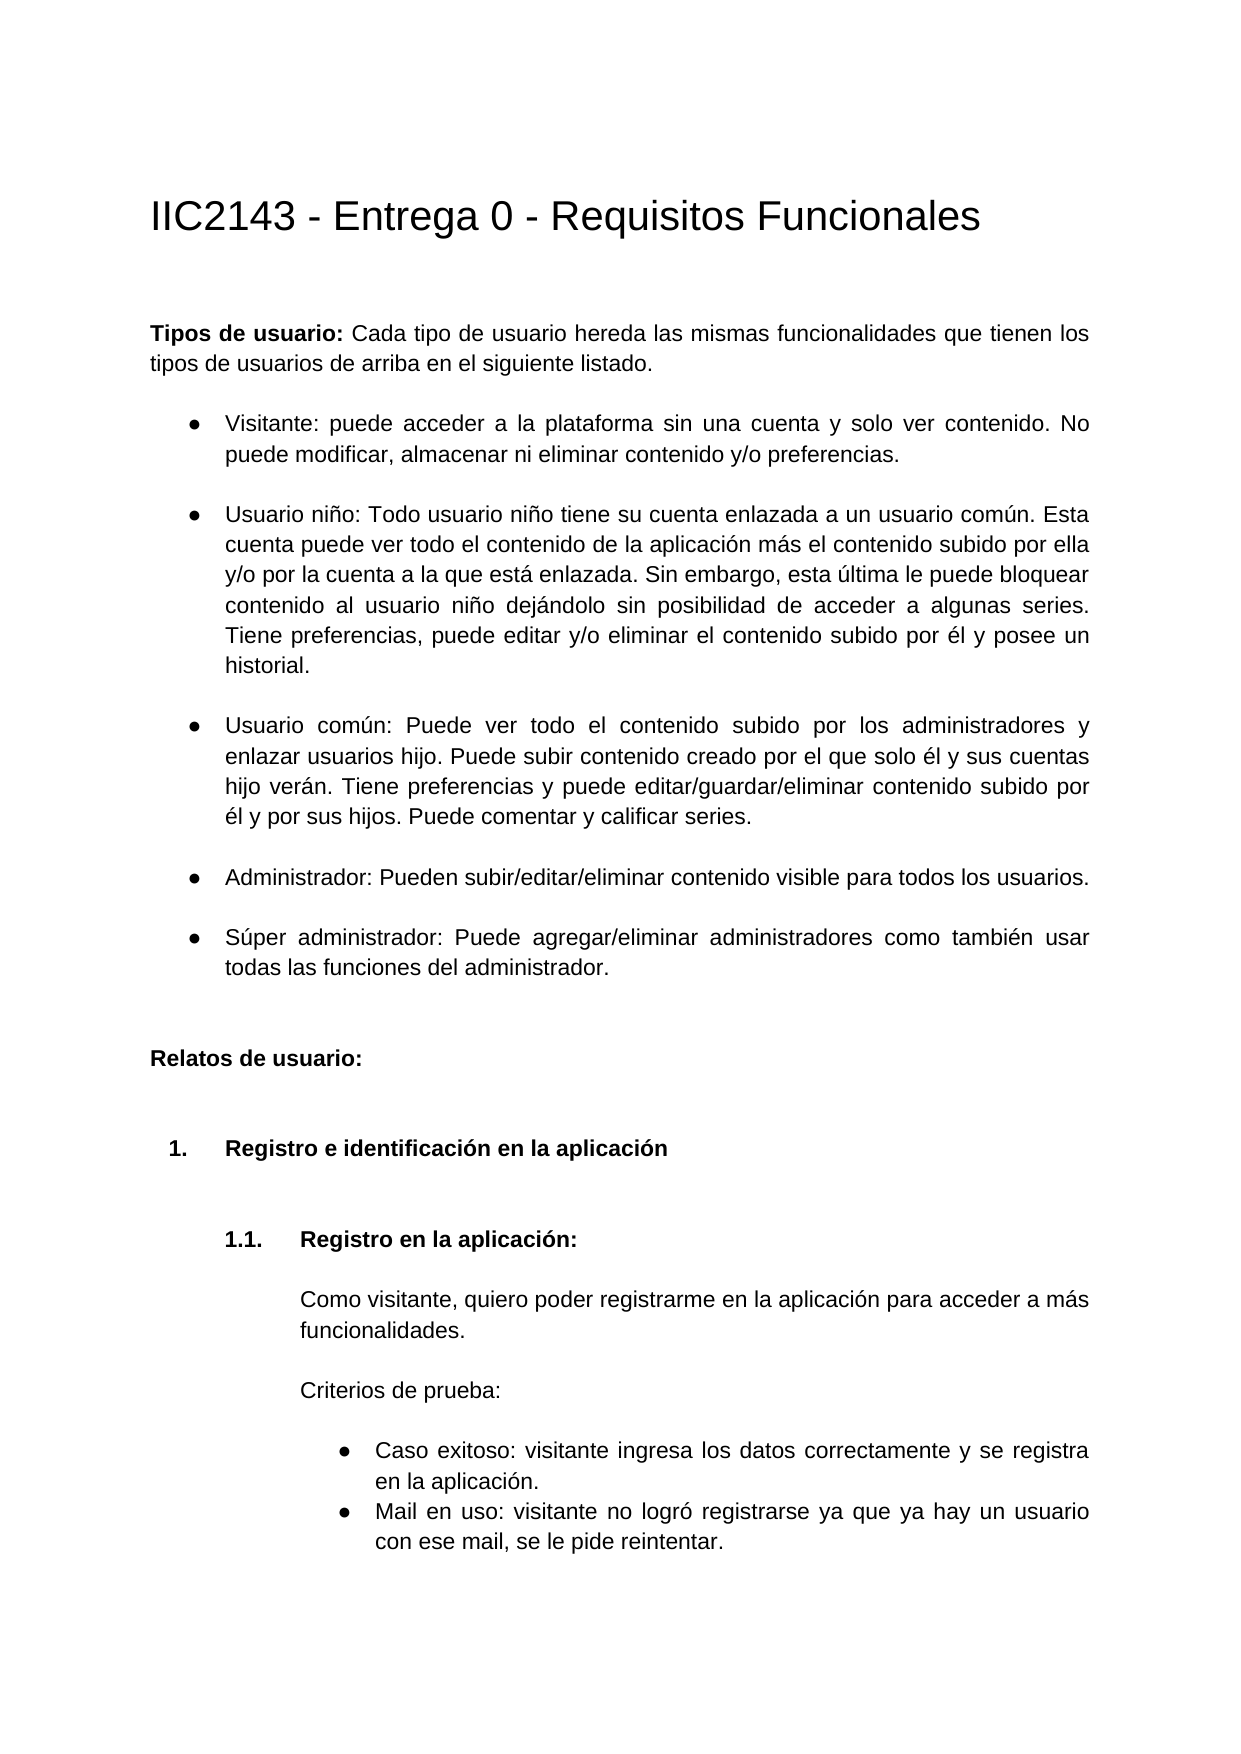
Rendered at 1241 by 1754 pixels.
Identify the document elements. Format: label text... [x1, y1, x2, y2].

text Tipos de usuario: Cada tipo de usuario hereda las mismas funcionalidades que tienen los tipos de usuarios de arriba en el siguiente listado. [150, 320, 1090, 376]
text Relatos de usuario: [150, 1045, 1090, 1071]
text Criterios de prueba: [300, 1377, 1090, 1403]
list Usuario común: Puede ver todo el contenido subido por los administradores y enlazar usuarios hijo. Puede subir contenido creado por el que solo él y sus cuentas hijo verán. Tiene preferencias y puede editar/guardar/eliminar contenido subido por él y por sus hijos. Puede comentar y calificar series. [187, 712, 1090, 829]
subtitle IIC2143 - Entrega 0 - Requisitos Funcionales [150, 192, 1090, 239]
list Visitante: puede acceder a la plataforma sin una cuenta y solo ver contenido. No puede modificar, almacenar ni eliminar contenido y/o preferencias. [187, 410, 1090, 467]
list Administrador: Pueden subir/editar/eliminar contenido visible para todos los usuarios. [187, 863, 1090, 890]
list Registro en la aplicación: [262, 1226, 1090, 1252]
list Mail en uso: visitante no logró registrarse ya que ya hay un usuario con ese mail, se le pide reintentar. [337, 1498, 1090, 1554]
text Como visitante, quiero poder registrarme en la aplicación para acceder a más funcionalidades. [300, 1286, 1090, 1343]
list Usuario niño: Todo usuario niño tiene su cuenta enlazada a un usuario común. Esta cuenta puede ver todo el contenido de la aplicación más el contenido subido por ella y/o por la cuenta a la que está enlazada. Sin embargo, esta última le puede bloquear contenido al usuario niño dejándolo sin posibilidad de acceder a algunas series. Tiene preferencias, puede editar y/o eliminar el contenido subido por él y posee un historial. [187, 501, 1090, 678]
list Caso exitoso: visitante ingresa los datos correctamente y se registra en la aplicación. [337, 1437, 1090, 1494]
list Registro e identificación en la aplicación [187, 1135, 1090, 1162]
list Súper administrador: Puede agregar/eliminar administradores como también usar todas las funciones del administrador. [187, 924, 1090, 980]
